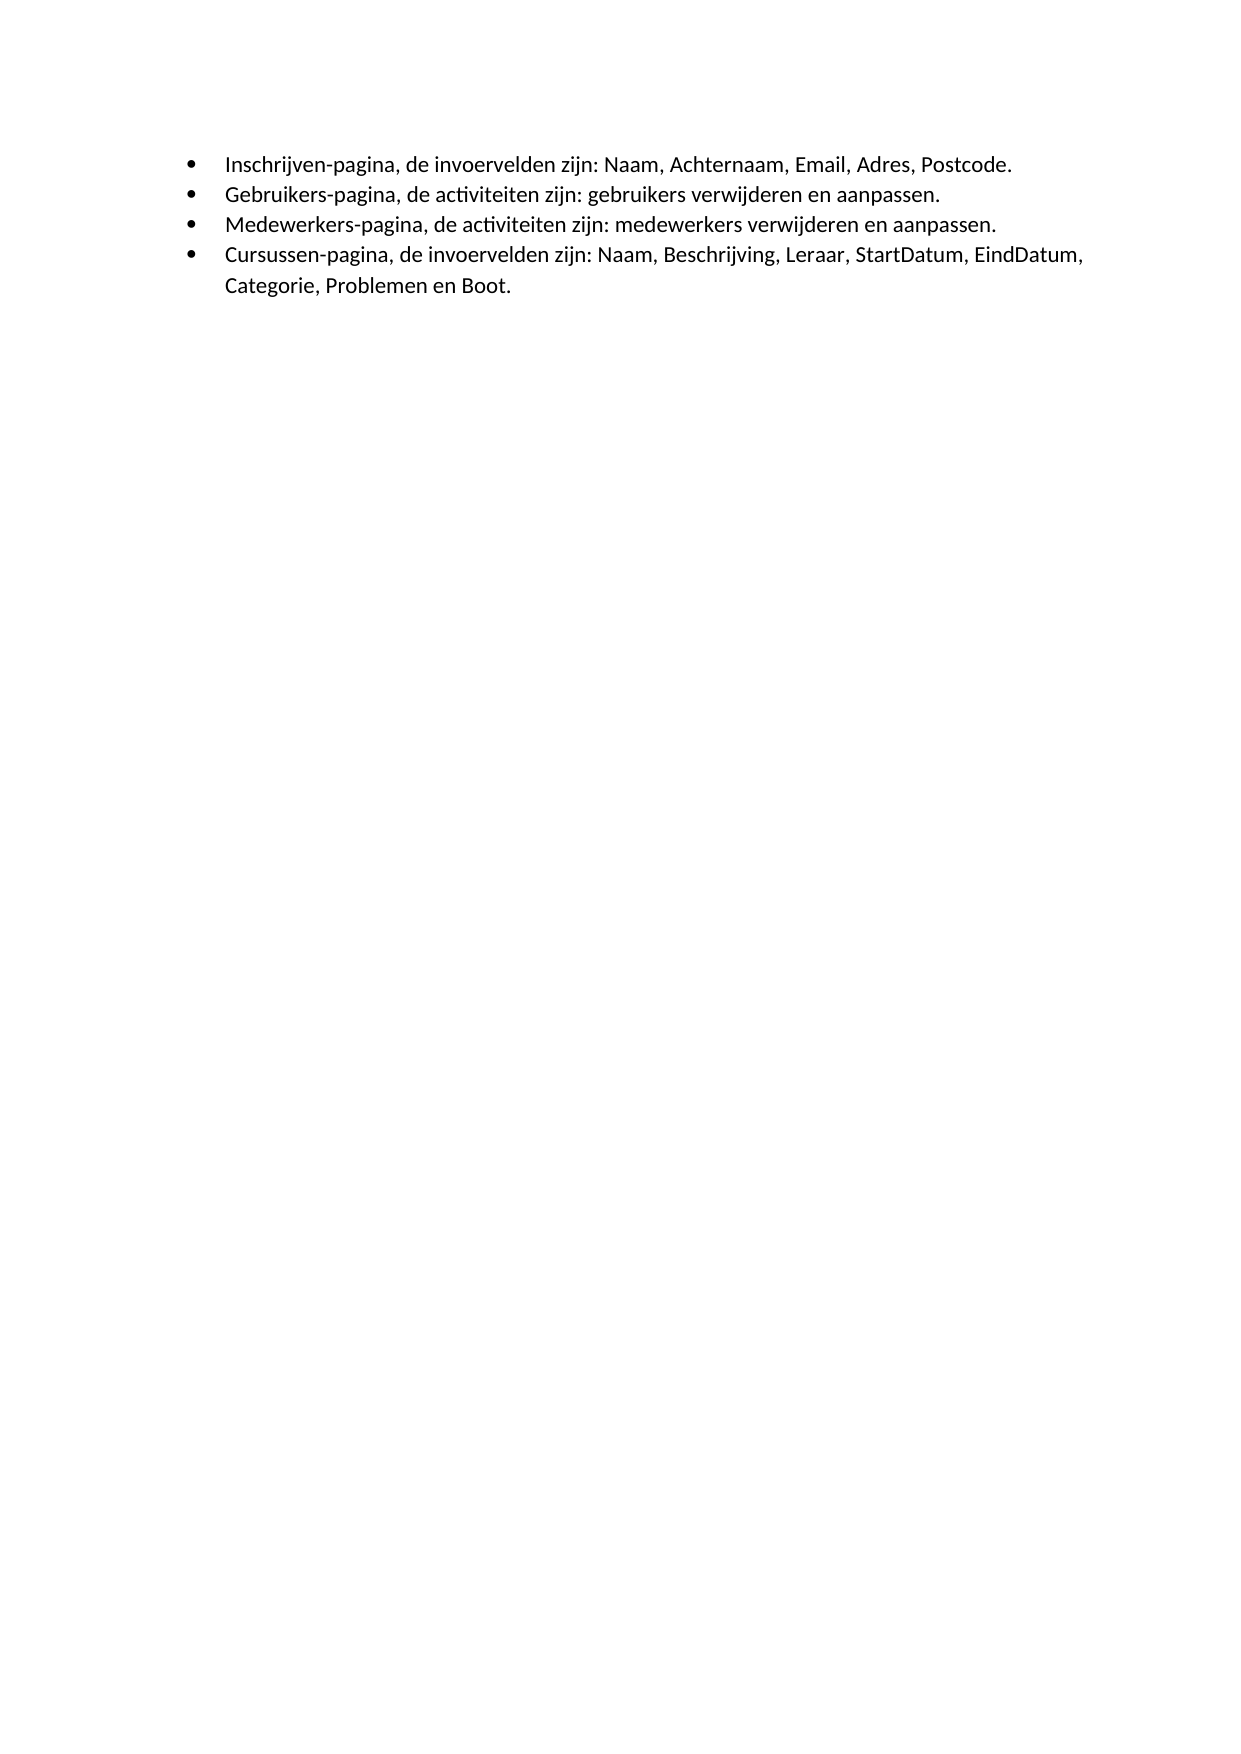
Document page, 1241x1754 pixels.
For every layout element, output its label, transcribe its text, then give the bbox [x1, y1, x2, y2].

list Inschrijven-pagina, de invoervelden zijn: Naam, Achternaam, Email, Adres, Postcode. [187, 150, 1090, 178]
list Gebruikers-pagina, de activiteiten zijn: gebruikers verwijderen en aanpassen. [187, 180, 1090, 208]
list Medewerkers-pagina, de activiteiten zijn: medewerkers verwijderen en aanpassen. [187, 210, 1090, 238]
list Cursussen-pagina, de invoervelden zijn: Naam, Beschrijving, Leraar, StartDatum, EindDatum, Categorie, Problemen en Boot. [187, 241, 1090, 299]
